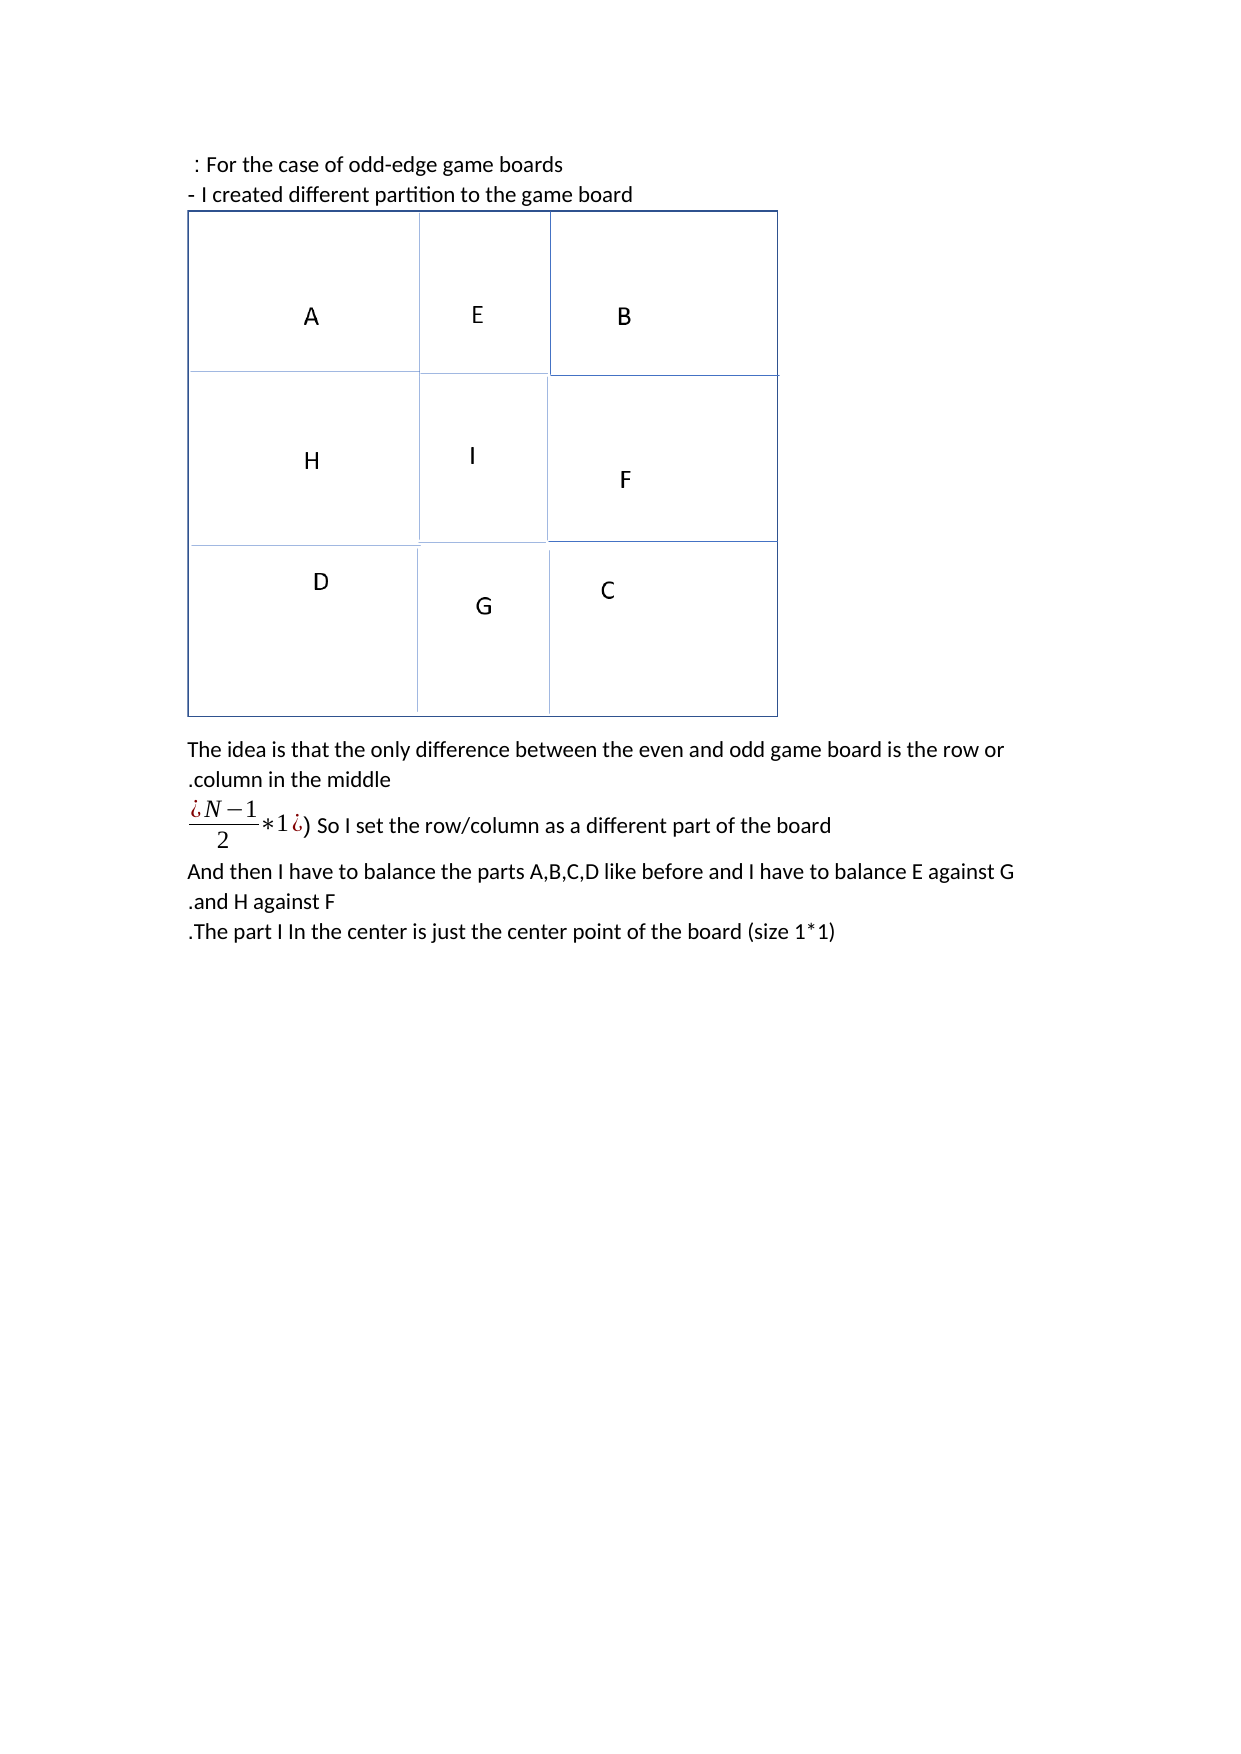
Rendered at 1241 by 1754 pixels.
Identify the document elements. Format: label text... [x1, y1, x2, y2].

picture [187, 210, 780, 717]
text The idea is that the only difference between the even and odd game board is the row or column in the middle. So I set the row/column as a different part of the board ( And then I have to balance the parts A,B,C,D like before and I have to balance E against G and H against F. The part I In the center is just the center point of the board (size 1*1). [187, 735, 1053, 945]
